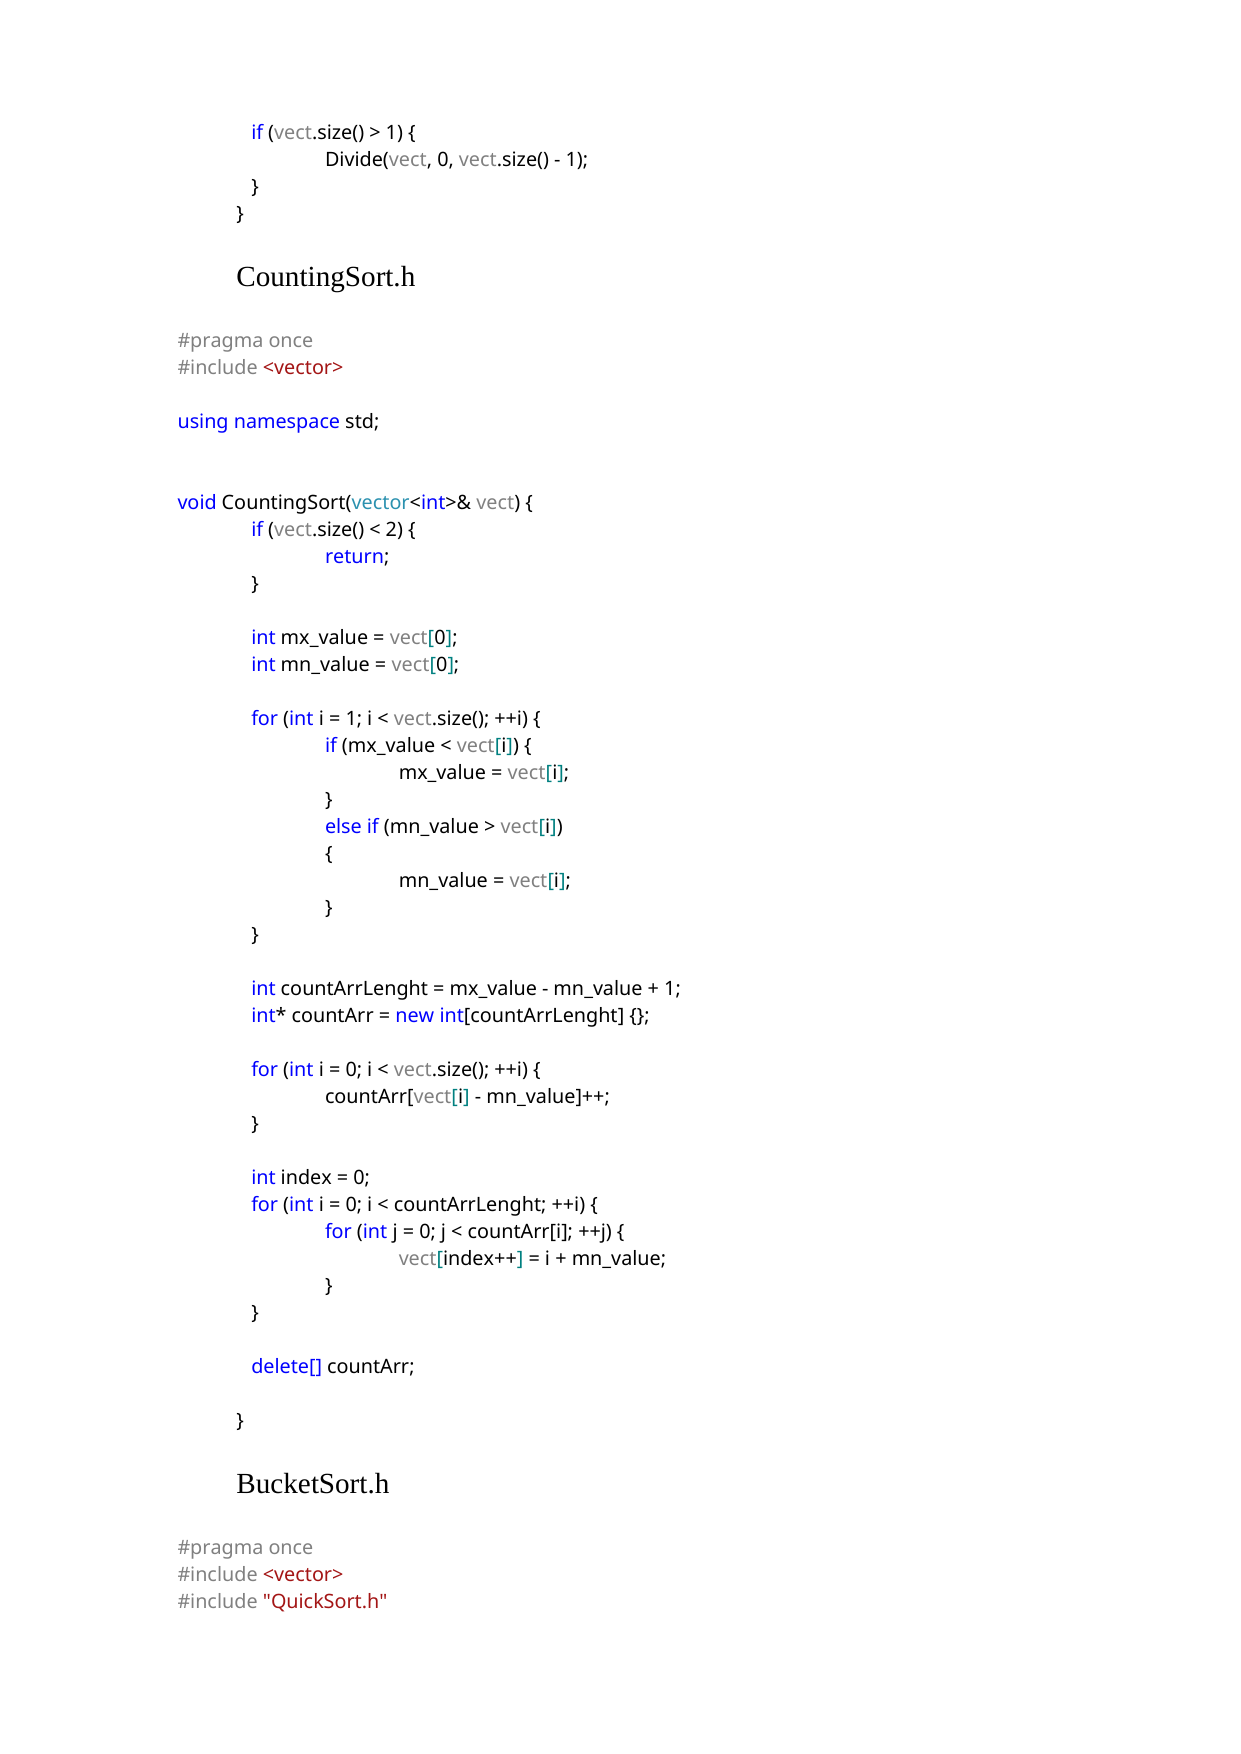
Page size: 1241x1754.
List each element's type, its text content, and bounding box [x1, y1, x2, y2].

text int index = 0; [177, 1163, 1152, 1190]
text else if (mn_value > vect[i]) [177, 812, 1152, 839]
text CountingSort.h [177, 259, 1152, 293]
text mx_value = vect[i]; [177, 758, 1152, 785]
text int countArrLenght = mx_value - mn_value + 1; [177, 974, 1152, 1001]
text #include "QuickSort.h" [177, 1587, 1152, 1614]
text } [177, 920, 1152, 947]
text vect[index++] = i + mn_value; [177, 1244, 1152, 1271]
text int* countArr = new int[countArrLenght] {}; [177, 1001, 1152, 1028]
text } [177, 569, 1152, 596]
text return; [177, 542, 1152, 569]
text } [177, 199, 1152, 226]
text if (vect.size() > 1) { [177, 118, 1152, 145]
text } [177, 1271, 1152, 1298]
text int mx_value = vect[0]; [177, 623, 1152, 650]
text mn_value = vect[i]; [177, 866, 1152, 893]
text using namespace std; [177, 408, 1152, 434]
text } [177, 172, 1152, 199]
text int mn_value = vect[0]; [177, 650, 1152, 677]
text } [177, 893, 1152, 920]
text BucketSort.h [177, 1466, 1152, 1500]
text } [177, 1109, 1152, 1136]
text Divide(vect, 0, vect.size() - 1); [177, 145, 1152, 172]
text #pragma once [177, 327, 1152, 354]
text #include <vector> [177, 1560, 1152, 1587]
text { [177, 839, 1152, 866]
text countArr[vect[i] - mn_value]++; [177, 1082, 1152, 1109]
text } [177, 785, 1152, 812]
text #pragma once [177, 1533, 1152, 1560]
text #include <vector> [177, 354, 1152, 381]
text if (vect.size() < 2) { [177, 516, 1152, 542]
text } [177, 1406, 1152, 1433]
text for (int i = 1; i < vect.size(); ++i) { [177, 704, 1152, 731]
text for (int i = 0; i < vect.size(); ++i) { [177, 1055, 1152, 1082]
text delete[] countArr; [177, 1352, 1152, 1379]
text } [177, 1298, 1152, 1325]
text for (int j = 0; j < countArr[i]; ++j) { [177, 1217, 1152, 1244]
text void CountingSort(vector<int>& vect) { [177, 488, 1152, 516]
text if (mx_value < vect[i]) { [177, 731, 1152, 758]
text for (int i = 0; i < countArrLenght; ++i) { [177, 1190, 1152, 1217]
